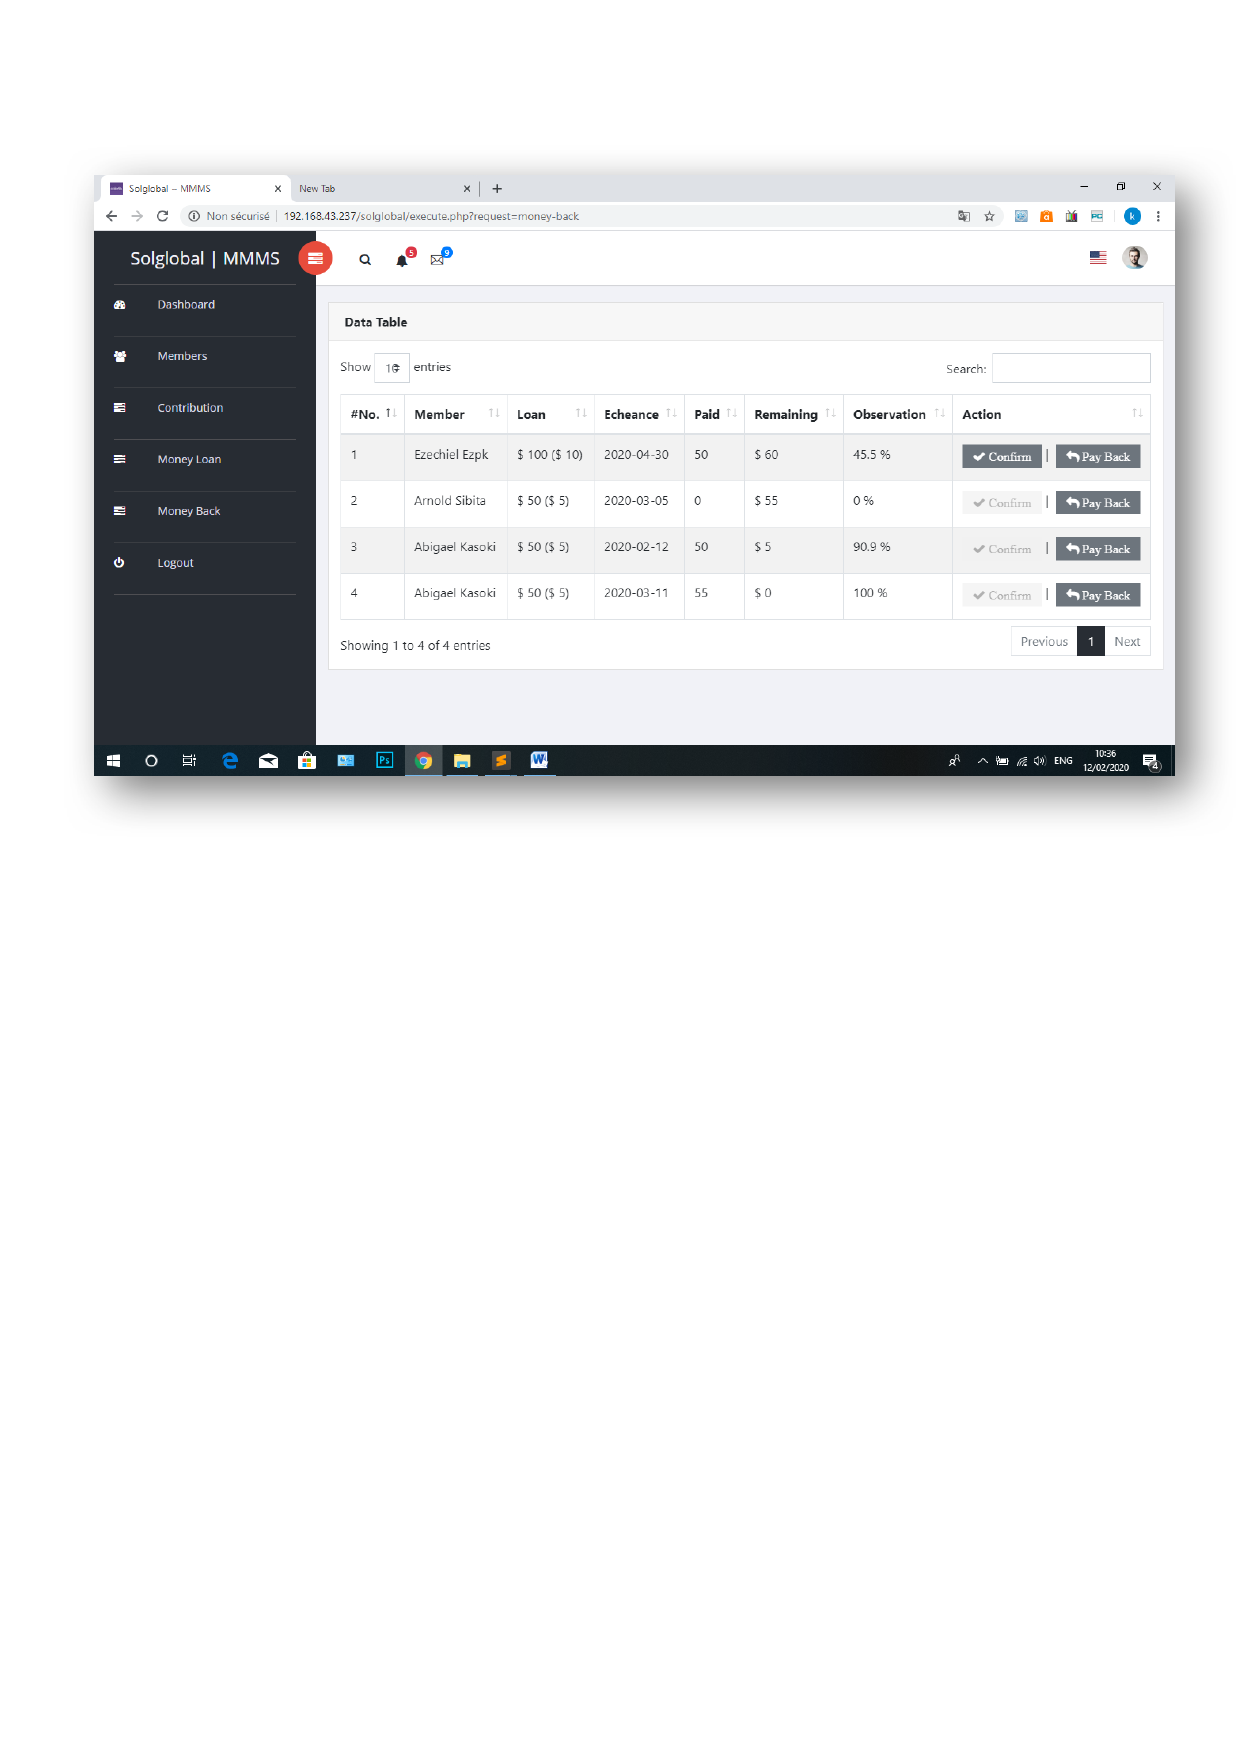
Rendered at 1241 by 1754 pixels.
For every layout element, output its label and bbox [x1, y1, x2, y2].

picture [94, 175, 1175, 776]
